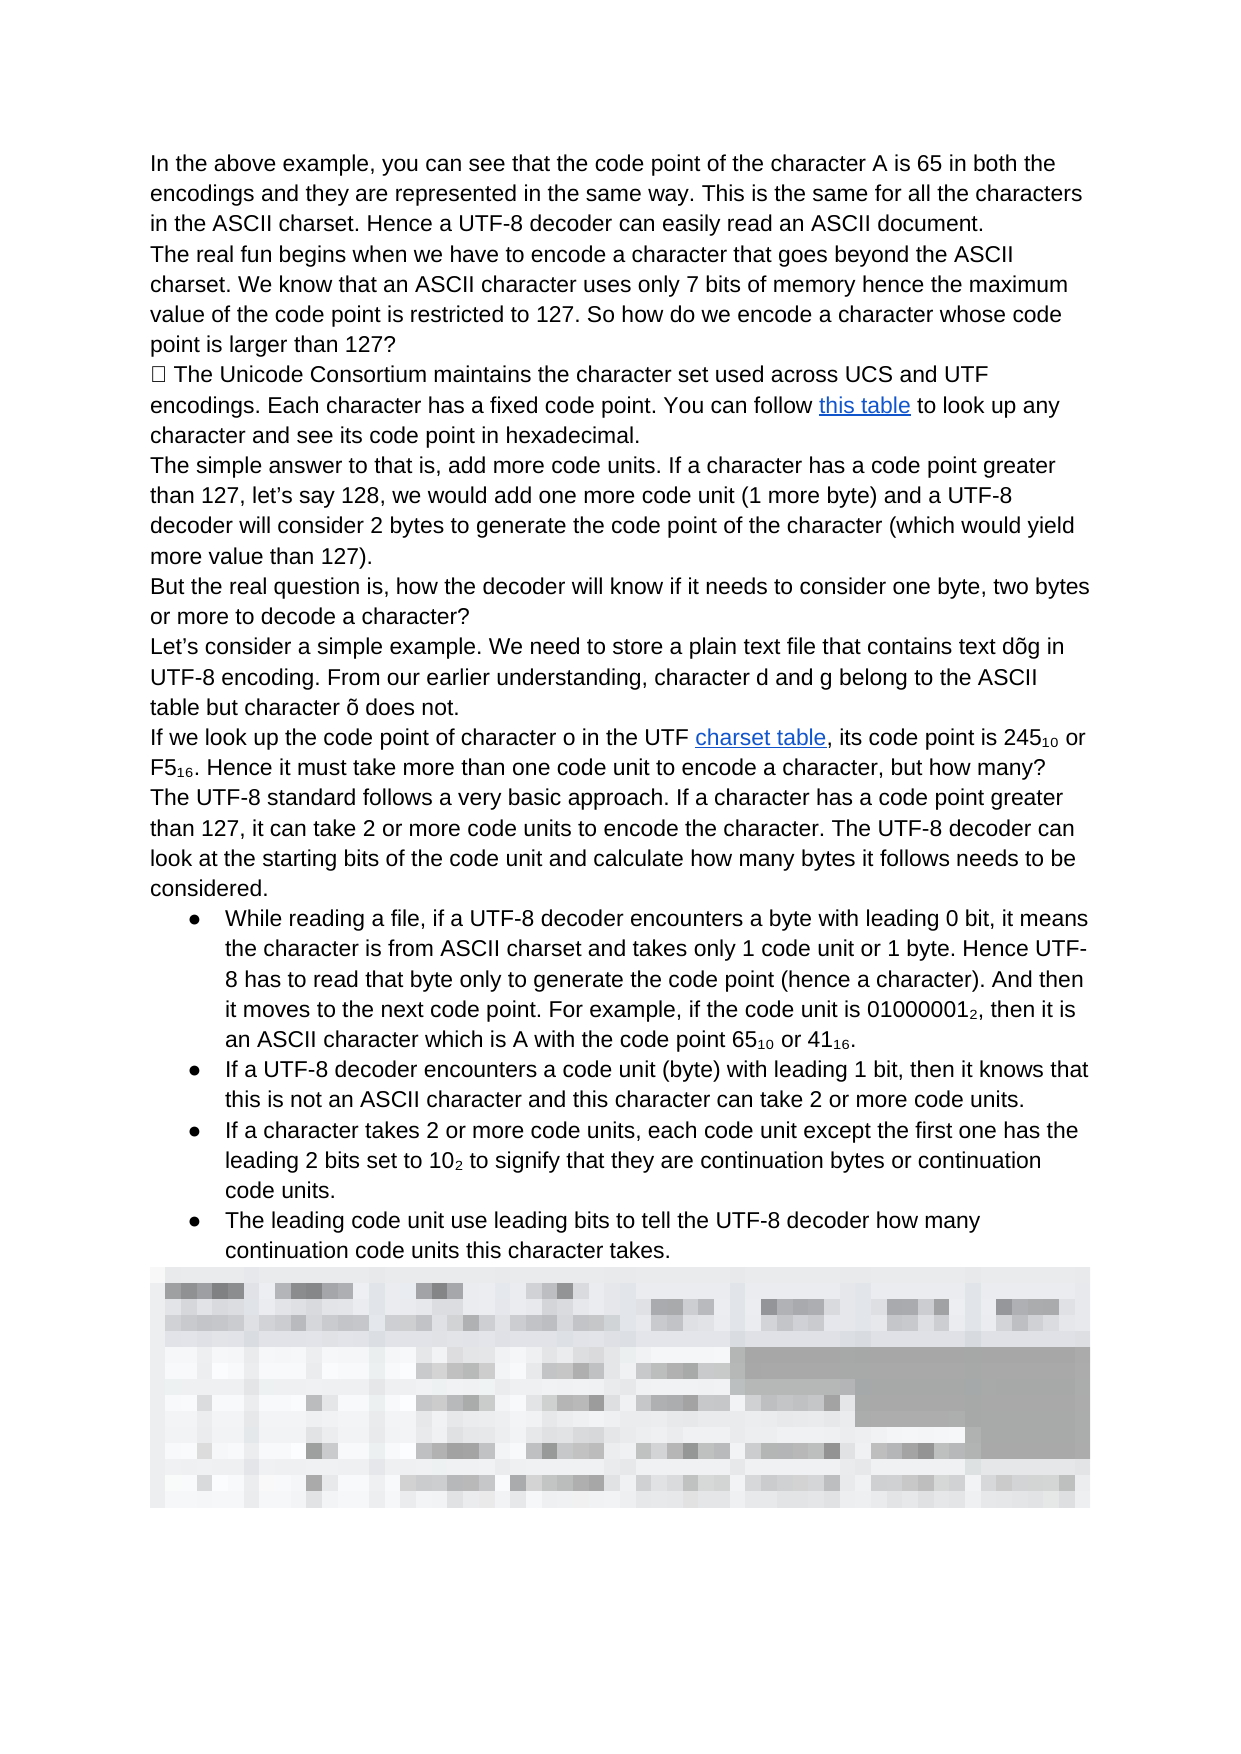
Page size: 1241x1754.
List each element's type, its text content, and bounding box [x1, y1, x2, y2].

text The simple answer to that is, add more code units. If a character has a code point greater than 127, let’s say 128, we would add one more code unit (1 more byte) and a UTF-8 decoder will consider 2 bytes to generate the code point of the character (which would yield more value than 127). [150, 452, 1090, 569]
list If a UTF-8 decoder encounters a code unit (byte) with leading 1 bit, then it knows that this is not an ASCII character and this character can take 2 or more code units. [187, 1056, 1090, 1113]
picture [150, 1267, 1091, 1508]
list While reading a file, if a UTF-8 decoder encounters a byte with leading 0 bit, it means the character is from ASCII charset and takes only 1 code unit or 1 byte. Hence UTF-8 has to read that byte only to generate the code point (hence a character). And then it moves to the next code point. For example, if the code unit is 01000001₂, then it is an ASCII character which is A with the code point 65₁₀ or 41₁₆. [187, 905, 1090, 1052]
text If we look up the code point of character o in the UTF charset table, its code point is 245₁₀ or F5₁₆. Hence it must take more than one code unit to encode a character, but how many? [150, 724, 1090, 781]
list The leading code unit use leading bits to tell the UTF-8 decoder how many continuation code units this character takes. [187, 1207, 1090, 1264]
list If a character takes 2 or more code units, each code unit except the first one has the leading 2 bits set to 10₂ to signify that they are continuation bytes or continuation code units. [187, 1117, 1090, 1203]
text The real fun begins when we have to encode a character that goes beyond the ASCII charset. We know that an ASCII character uses only 7 bits of memory hence the maximum value of the code point is restricted to 127. So how do we encode a character whose code point is larger than 127? [150, 241, 1090, 358]
text But the real question is, how the decoder will know if it needs to consider one byte, two bytes or more to decode a character? [150, 573, 1090, 629]
text 💡 The Unicode Consortium maintains the character set used across UCS and UTF encodings. Each character has a fixed code point. You can follow this table to look up any character and see its code point in hexadecimal. [150, 361, 1090, 448]
text In the above example, you can see that the code point of the character A is 65 in both the encodings and they are represented in the same way. This is the same for all the characters in the ASCII charset. Hence a UTF-8 decoder can easily read an ASCII document. [150, 150, 1090, 237]
text Let’s consider a simple example. We need to store a plain text file that contains text dõg in UTF-8 encoding. From our earlier understanding, character d and g belong to the ASCII table but character õ does not. [150, 633, 1090, 720]
text The UTF-8 standard follows a very basic approach. If a character has a code point greater than 127, it can take 2 or more code units to encode the character. The UTF-8 decoder can look at the starting bits of the code unit and calculate how many bytes it follows needs to be considered. [150, 784, 1090, 901]
